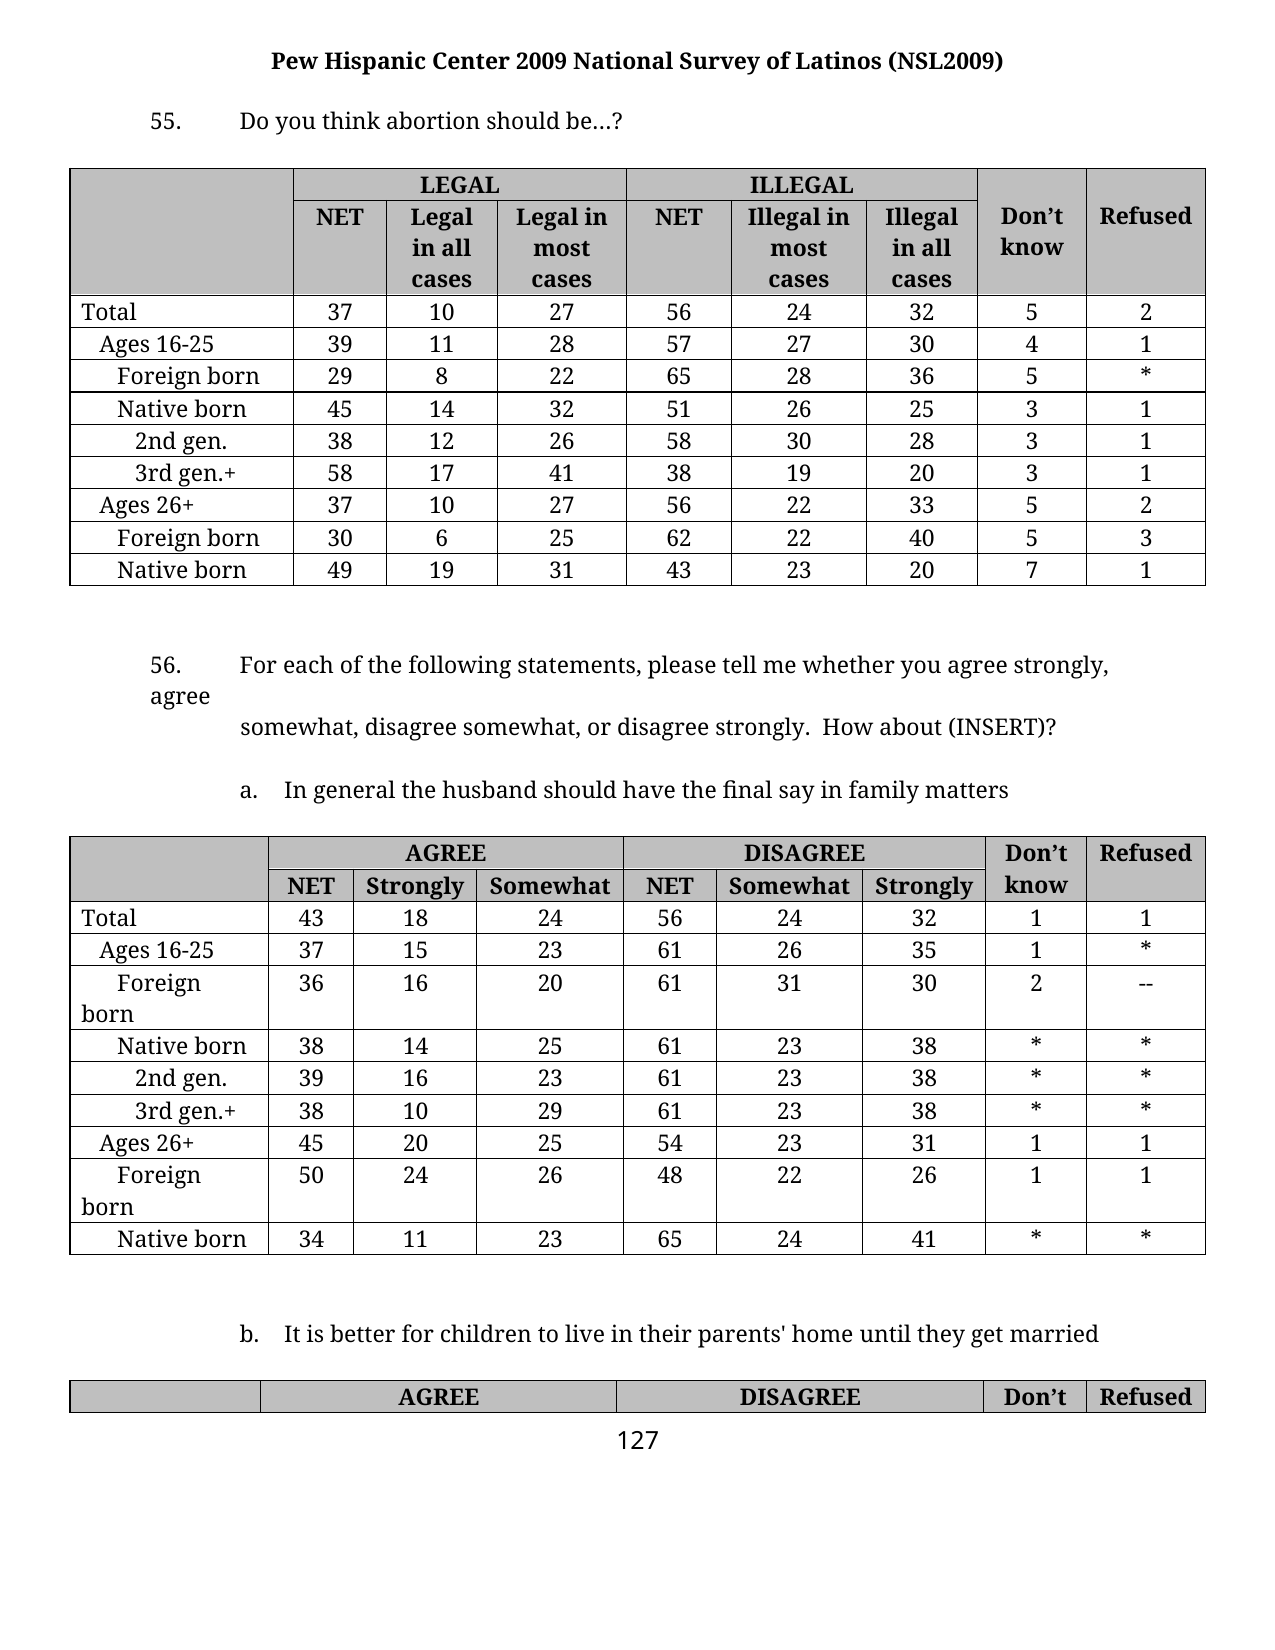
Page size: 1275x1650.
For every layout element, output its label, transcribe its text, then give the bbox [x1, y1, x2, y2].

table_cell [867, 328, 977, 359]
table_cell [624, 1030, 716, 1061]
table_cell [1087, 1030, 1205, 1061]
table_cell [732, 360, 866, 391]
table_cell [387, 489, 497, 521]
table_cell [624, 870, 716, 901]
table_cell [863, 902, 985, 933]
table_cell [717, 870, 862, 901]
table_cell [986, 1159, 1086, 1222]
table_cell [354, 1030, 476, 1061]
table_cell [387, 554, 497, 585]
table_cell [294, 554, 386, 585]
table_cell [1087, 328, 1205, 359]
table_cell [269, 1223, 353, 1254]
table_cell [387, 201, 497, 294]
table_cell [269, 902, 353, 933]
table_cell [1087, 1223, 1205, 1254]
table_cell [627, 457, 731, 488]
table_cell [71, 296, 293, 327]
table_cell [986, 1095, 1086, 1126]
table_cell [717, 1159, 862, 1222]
text 55. Do you think abortion should be…? [150, 105, 1125, 136]
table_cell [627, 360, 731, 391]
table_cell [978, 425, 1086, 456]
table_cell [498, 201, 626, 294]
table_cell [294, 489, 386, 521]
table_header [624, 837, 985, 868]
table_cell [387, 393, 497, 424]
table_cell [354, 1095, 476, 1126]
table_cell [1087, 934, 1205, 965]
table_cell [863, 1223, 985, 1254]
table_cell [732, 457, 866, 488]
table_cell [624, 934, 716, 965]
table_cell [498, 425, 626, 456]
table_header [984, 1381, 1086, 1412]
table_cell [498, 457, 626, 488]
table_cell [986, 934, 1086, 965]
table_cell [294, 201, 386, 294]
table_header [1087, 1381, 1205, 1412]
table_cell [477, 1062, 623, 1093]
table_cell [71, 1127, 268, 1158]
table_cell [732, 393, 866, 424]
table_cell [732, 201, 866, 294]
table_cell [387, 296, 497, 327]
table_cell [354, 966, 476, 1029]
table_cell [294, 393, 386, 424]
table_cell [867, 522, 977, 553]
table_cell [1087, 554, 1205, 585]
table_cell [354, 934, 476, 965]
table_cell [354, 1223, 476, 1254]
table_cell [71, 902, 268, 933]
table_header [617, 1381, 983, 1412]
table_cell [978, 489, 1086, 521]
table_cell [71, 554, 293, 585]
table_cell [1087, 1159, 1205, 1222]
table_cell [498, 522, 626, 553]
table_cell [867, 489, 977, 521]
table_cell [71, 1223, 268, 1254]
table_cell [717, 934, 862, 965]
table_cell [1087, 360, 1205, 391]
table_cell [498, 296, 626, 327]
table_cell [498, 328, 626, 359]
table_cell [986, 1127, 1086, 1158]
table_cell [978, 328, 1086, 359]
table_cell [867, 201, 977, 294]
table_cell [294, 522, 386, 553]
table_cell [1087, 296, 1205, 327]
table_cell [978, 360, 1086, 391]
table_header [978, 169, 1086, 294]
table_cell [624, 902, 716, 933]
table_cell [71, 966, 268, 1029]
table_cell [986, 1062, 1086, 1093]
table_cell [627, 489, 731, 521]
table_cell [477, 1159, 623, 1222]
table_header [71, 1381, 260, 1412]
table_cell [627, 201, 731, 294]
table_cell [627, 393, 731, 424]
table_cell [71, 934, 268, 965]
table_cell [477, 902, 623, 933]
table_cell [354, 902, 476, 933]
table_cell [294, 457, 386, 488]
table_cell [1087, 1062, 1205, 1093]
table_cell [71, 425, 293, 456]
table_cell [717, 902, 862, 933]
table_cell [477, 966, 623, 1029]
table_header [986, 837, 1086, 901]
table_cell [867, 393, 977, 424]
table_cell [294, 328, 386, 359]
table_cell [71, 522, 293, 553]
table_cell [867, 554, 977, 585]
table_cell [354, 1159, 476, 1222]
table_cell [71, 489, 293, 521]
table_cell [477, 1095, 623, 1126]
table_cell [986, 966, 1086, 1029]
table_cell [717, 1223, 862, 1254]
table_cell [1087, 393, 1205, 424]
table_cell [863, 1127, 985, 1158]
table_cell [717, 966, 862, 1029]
text 56. For each of the following statements, please tell me whether you agree strongly, agree [150, 649, 1125, 711]
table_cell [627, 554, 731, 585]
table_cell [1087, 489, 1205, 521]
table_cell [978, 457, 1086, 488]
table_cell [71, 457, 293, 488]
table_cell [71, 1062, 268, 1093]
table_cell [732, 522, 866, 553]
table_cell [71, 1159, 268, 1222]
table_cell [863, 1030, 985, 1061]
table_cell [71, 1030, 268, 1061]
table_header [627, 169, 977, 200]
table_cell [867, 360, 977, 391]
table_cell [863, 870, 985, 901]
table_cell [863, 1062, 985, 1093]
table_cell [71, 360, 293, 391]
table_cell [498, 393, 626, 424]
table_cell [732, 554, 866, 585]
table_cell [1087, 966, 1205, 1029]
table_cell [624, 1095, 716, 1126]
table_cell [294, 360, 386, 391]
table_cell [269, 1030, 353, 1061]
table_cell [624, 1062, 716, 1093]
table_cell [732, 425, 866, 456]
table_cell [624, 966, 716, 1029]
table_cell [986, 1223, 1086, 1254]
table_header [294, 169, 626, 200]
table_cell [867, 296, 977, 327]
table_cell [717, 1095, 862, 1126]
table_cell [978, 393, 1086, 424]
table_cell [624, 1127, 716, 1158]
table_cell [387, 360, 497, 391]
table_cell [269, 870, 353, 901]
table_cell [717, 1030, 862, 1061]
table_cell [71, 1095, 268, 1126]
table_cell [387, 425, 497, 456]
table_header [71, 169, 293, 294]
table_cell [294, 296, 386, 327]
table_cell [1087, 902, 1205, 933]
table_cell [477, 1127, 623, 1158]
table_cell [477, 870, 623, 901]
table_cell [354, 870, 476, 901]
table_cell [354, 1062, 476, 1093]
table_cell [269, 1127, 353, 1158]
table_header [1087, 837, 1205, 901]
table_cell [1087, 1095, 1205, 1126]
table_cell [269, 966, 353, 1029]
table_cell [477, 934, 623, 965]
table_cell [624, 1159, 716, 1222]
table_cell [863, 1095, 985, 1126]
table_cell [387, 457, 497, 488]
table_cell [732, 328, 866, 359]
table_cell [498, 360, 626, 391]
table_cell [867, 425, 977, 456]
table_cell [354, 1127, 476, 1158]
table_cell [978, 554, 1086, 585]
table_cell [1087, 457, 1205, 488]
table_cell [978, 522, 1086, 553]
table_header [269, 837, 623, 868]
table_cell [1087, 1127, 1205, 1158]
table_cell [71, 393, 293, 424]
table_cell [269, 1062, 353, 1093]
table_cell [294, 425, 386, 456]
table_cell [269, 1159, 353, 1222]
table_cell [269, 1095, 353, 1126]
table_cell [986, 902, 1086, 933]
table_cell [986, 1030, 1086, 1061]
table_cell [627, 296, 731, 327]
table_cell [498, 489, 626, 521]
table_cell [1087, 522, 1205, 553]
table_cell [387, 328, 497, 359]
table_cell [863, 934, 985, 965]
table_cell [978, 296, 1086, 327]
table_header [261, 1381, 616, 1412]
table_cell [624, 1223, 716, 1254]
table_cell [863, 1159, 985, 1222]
text somewhat, disagree somewhat, or disagree strongly. How about (INSERT)? [150, 711, 1125, 742]
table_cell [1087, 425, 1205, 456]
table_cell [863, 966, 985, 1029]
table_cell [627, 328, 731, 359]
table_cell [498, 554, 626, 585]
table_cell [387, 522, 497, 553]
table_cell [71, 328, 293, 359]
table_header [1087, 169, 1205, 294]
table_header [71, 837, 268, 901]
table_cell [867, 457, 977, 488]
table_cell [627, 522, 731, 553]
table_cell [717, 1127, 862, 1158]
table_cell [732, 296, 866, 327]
text a. In general the husband should have the final say in family matters [150, 774, 1125, 805]
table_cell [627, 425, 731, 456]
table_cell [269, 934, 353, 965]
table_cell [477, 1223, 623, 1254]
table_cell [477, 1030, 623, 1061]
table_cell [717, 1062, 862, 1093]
text b. It is better for children to live in their parents' home until they get married [150, 1317, 1125, 1349]
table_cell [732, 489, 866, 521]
